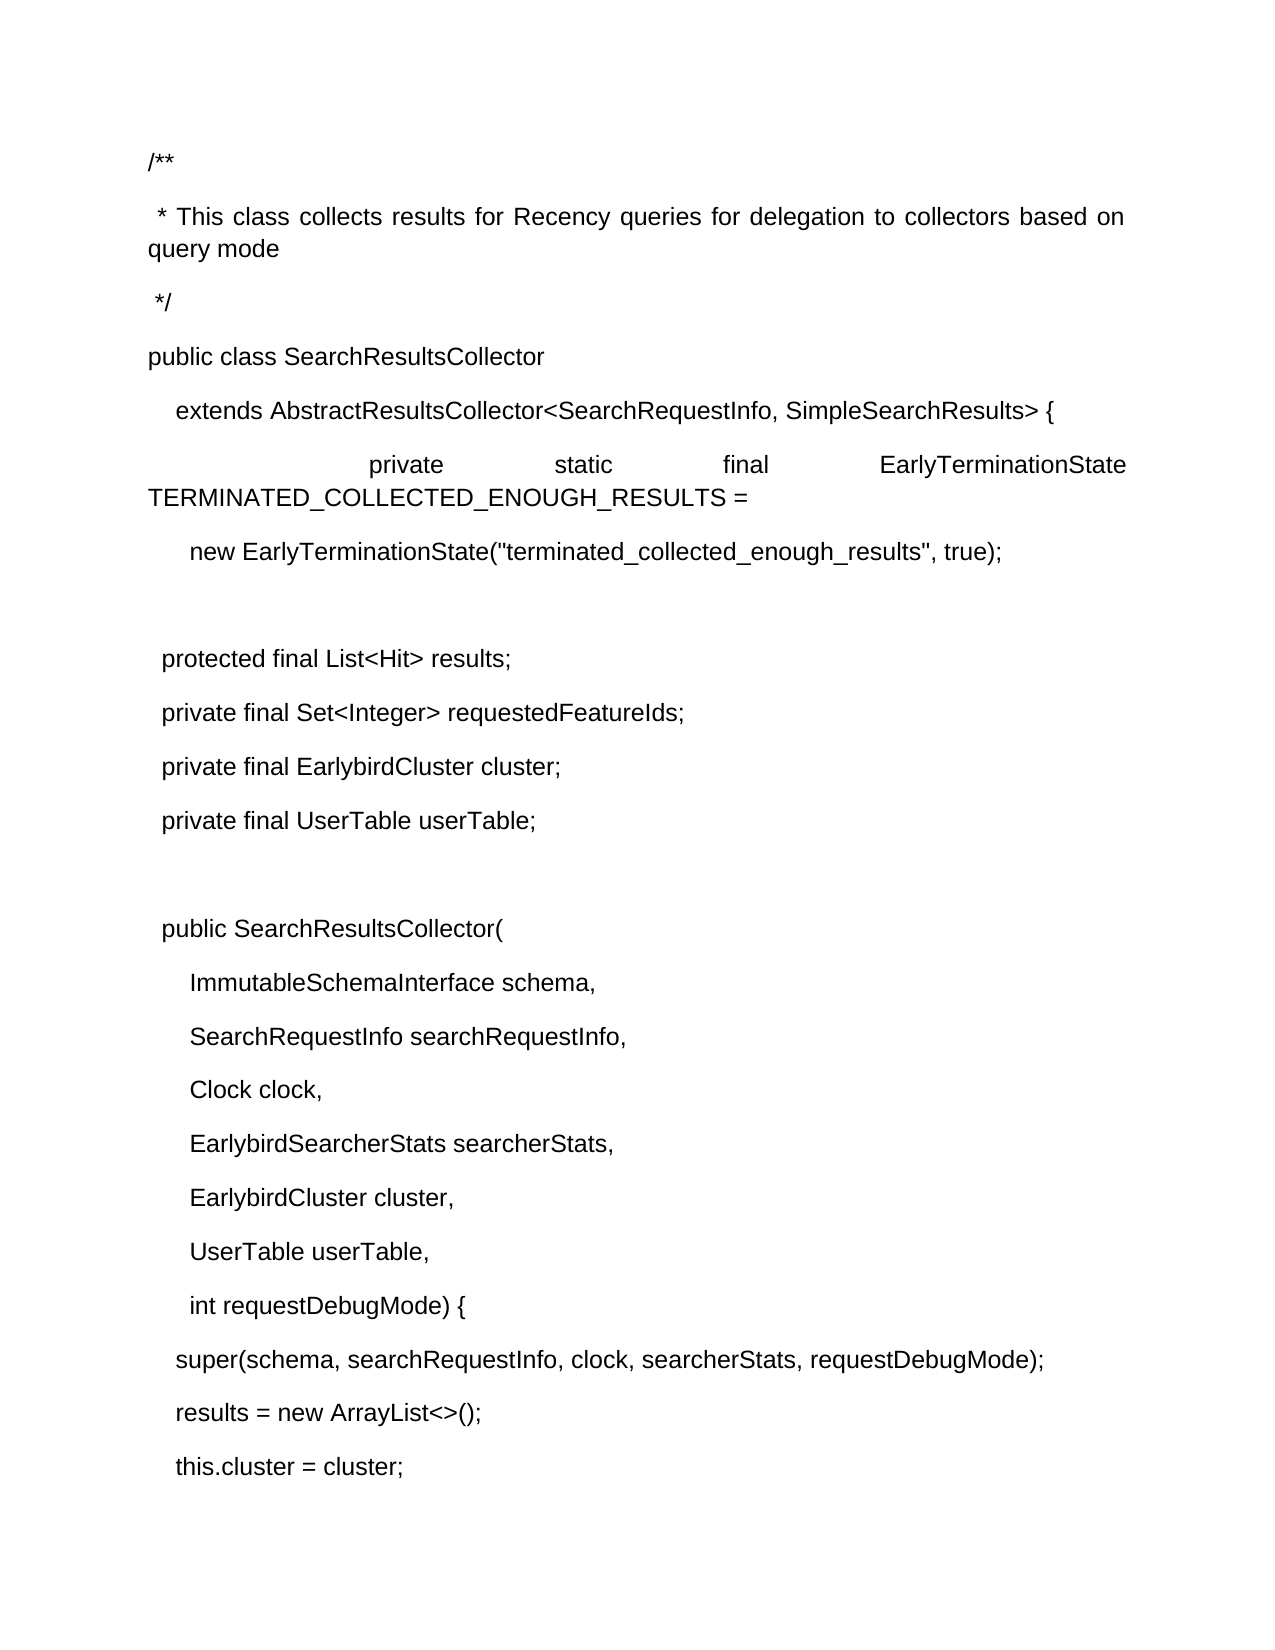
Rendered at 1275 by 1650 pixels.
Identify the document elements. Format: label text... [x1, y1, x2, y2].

text private static final EarlyTerminationState TERMINATED_COLLECTED_ENOUGH_RESULTS = [148, 450, 1127, 512]
text private final Set<Integer> requestedFeatureIds; [148, 698, 1127, 727]
text EarlybirdCluster cluster, [148, 1183, 1127, 1212]
text Clock clock, [148, 1075, 1127, 1104]
text protected final List<Hit> results; [148, 644, 1127, 673]
text private final EarlybirdCluster cluster; [148, 752, 1127, 781]
text public class SearchResultsCollector [148, 342, 1127, 371]
text * This class collects results for Recency queries for delegation to collectors based on query mode [148, 201, 1127, 263]
text ImmutableSchemaInterface schema, [148, 968, 1127, 996]
text new EarlyTerminationState("terminated_collected_enough_results", true); [148, 537, 1127, 566]
text public SearchResultsCollector( [148, 914, 1127, 942]
text */ [148, 288, 1127, 317]
text extends AbstractResultsCollector<SearchRequestInfo, SimpleSearchResults> { [148, 396, 1127, 425]
text /** [148, 148, 1127, 176]
text EarlybirdSearcherStats searcherStats, [148, 1129, 1127, 1158]
text super(schema, searchRequestInfo, clock, searcherStats, requestDebugMode); [148, 1344, 1127, 1373]
text int requestDebugMode) { [148, 1291, 1127, 1319]
text private final UserTable userTable; [148, 806, 1127, 835]
text this.cluster = cluster; [148, 1452, 1127, 1481]
text UserTable userTable, [148, 1237, 1127, 1266]
text results = new ArrayList<>(); [148, 1398, 1127, 1427]
text SearchRequestInfo searchRequestInfo, [148, 1021, 1127, 1050]
